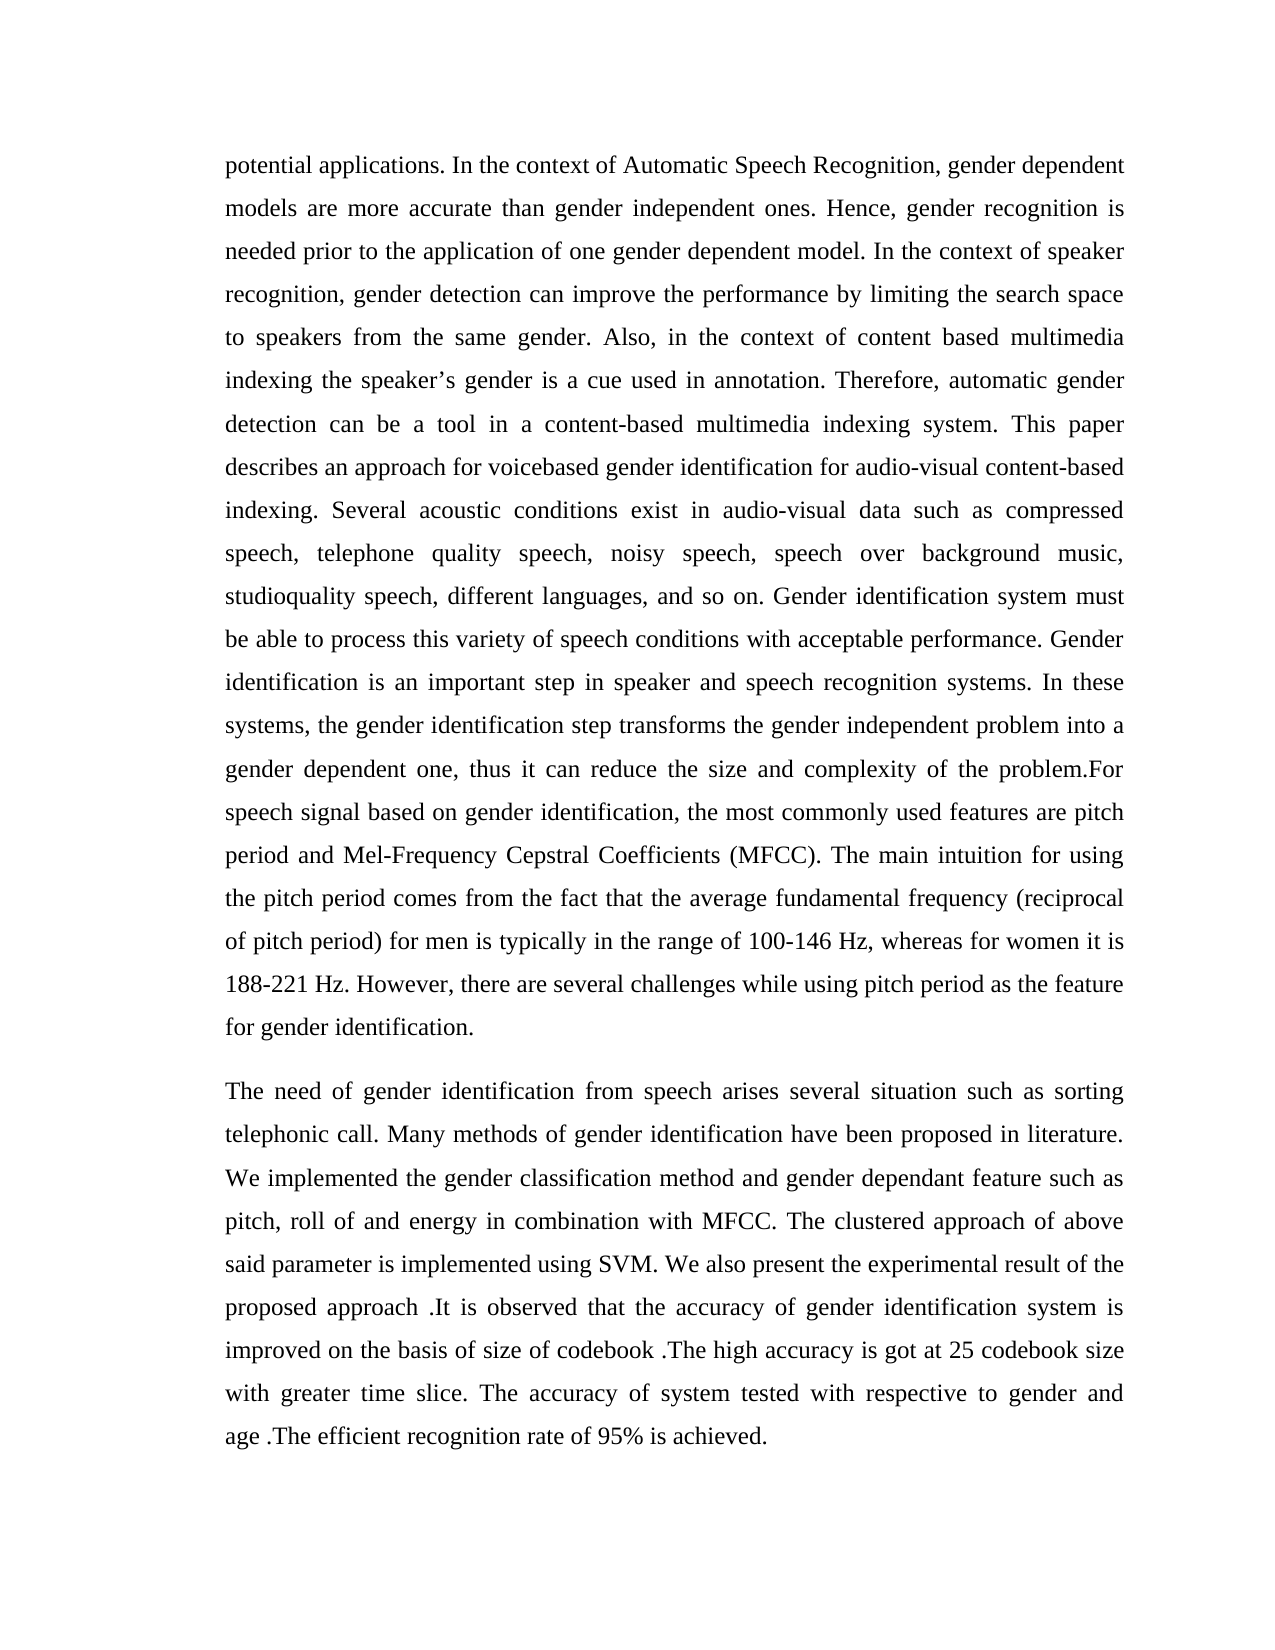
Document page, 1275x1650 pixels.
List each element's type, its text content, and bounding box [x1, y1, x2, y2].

text The need of gender identification from speech arises several situation such as sorting telephonic call. Many methods of gender identification have been proposed in literature. We implemented the gender classification method and gender dependant feature such as pitch, roll of and energy in combination with MFCC. The clustered approach of above said parameter is implemented using SVM. We also present the experimental result of the proposed approach .It is observed that the accuracy of gender identification system is improved on the basis of size of codebook .The high accuracy is got at 25 codebook size with greater time slice. The accuracy of system tested with respective to gender and age .The efficient recognition rate of 95% is achieved. [225, 1076, 1125, 1450]
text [225, 150, 1125, 1041]
